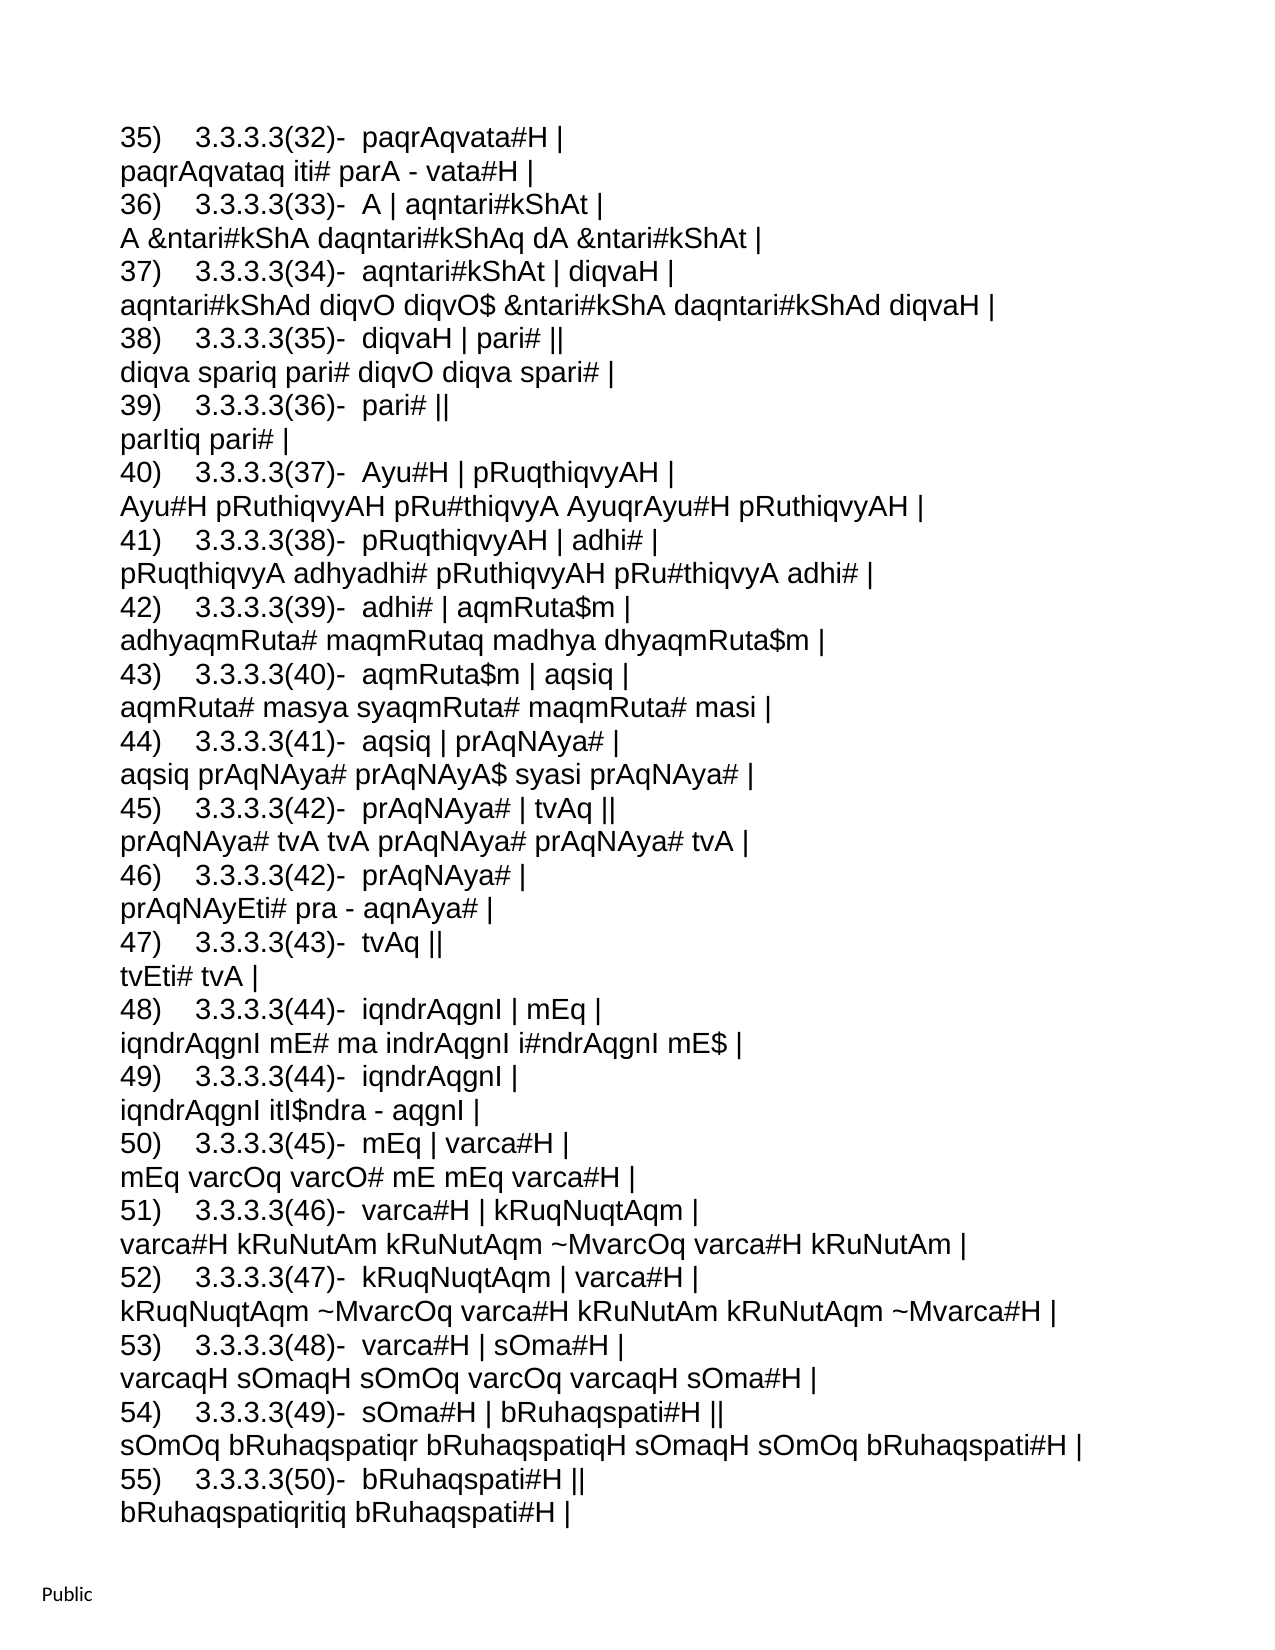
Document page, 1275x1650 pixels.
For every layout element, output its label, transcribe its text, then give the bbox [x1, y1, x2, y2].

text 52) 3.3.3.3(47)- kRuqNuqtAqm | varca#H | [120, 1260, 1200, 1294]
text 39) 3.3.3.3(36)- pari# || [120, 388, 1200, 422]
text 47) 3.3.3.3(43)- tvAq || [120, 925, 1200, 958]
text 50) 3.3.3.3(45)- mEq | varca#H | [120, 1126, 1200, 1160]
text 40) 3.3.3.3(37)- Ayu#H | pRuqthiqvyAH | [120, 455, 1200, 489]
text kRuqNuqtAqm ~MvarcOq varca#H kRuNutAm kRuNutAqm ~Mvarca#H | [120, 1294, 1200, 1327]
text aqsiq prAqNAya# prAqNAyA$ syasi prAqNAya# | [120, 757, 1200, 791]
text 36) 3.3.3.3(33)- A | aqntari#kShAt | [120, 187, 1200, 221]
text prAqNAya# tvA tvA prAqNAya# prAqNAya# tvA | [120, 824, 1200, 858]
text 35) 3.3.3.3(32)- paqrAqvata#H | [120, 120, 1200, 153]
text 48) 3.3.3.3(44)- iqndrAqgnI | mEq | [120, 992, 1200, 1026]
text adhyaqmRuta# maqmRutaq madhya dhyaqmRuta$m | [120, 623, 1200, 657]
text aqmRuta# masya syaqmRuta# maqmRuta# masi | [120, 690, 1200, 724]
text 41) 3.3.3.3(38)- pRuqthiqvyAH | adhi# | [120, 522, 1200, 556]
text varca#H kRuNutAm kRuNutAqm ~MvarcOq varca#H kRuNutAm | [120, 1227, 1200, 1260]
text iqndrAqgnI mE# ma indrAqgnI i#ndrAqgnI mE$ | [120, 1026, 1200, 1059]
text A &ntari#kShA daqntari#kShAq dA &ntari#kShAt | [120, 221, 1200, 254]
text aqntari#kShAd diqvO diqvO$ &ntari#kShA daqntari#kShAd diqvaH | [120, 288, 1200, 321]
text tvEti# tvA | [120, 958, 1200, 992]
text pRuqthiqvyA adhyadhi# pRuthiqvyAH pRu#thiqvyA adhi# | [120, 556, 1200, 589]
text iqndrAqgnI itI$ndra - aqgnI | [120, 1093, 1200, 1126]
text 46) 3.3.3.3(42)- prAqNAya# | [120, 858, 1200, 891]
text 53) 3.3.3.3(48)- varca#H | sOma#H | [120, 1327, 1200, 1361]
text 38) 3.3.3.3(35)- diqvaH | pari# || [120, 321, 1200, 355]
text paqrAqvataq iti# parA - vata#H | [120, 153, 1200, 187]
text sOmOq bRuhaqspatiqr bRuhaqspatiqH sOmaqH sOmOq bRuhaqspati#H | [120, 1428, 1200, 1462]
text 49) 3.3.3.3(44)- iqndrAqgnI | [120, 1059, 1200, 1093]
text prAqNAyEti# pra - aqnAya# | [120, 891, 1200, 925]
text varcaqH sOmaqH sOmOq varcOq varcaqH sOma#H | [120, 1361, 1200, 1394]
text 55) 3.3.3.3(50)- bRuhaqspati#H || [120, 1462, 1200, 1495]
text diqva spariq pari# diqvO diqva spari# | [120, 355, 1200, 388]
text 51) 3.3.3.3(46)- varca#H | kRuqNuqtAqm | [120, 1193, 1200, 1227]
text bRuhaqspatiqritiq bRuhaqspati#H | [120, 1495, 1200, 1529]
text 44) 3.3.3.3(41)- aqsiq | prAqNAya# | [120, 724, 1200, 757]
text parItiq pari# | [120, 422, 1200, 455]
text Ayu#H pRuthiqvyAH pRu#thiqvyA AyuqrAyu#H pRuthiqvyAH | [120, 489, 1200, 522]
text mEq varcOq varcO# mE mEq varca#H | [120, 1160, 1200, 1193]
text 43) 3.3.3.3(40)- aqmRuta$m | aqsiq | [120, 657, 1200, 690]
text 45) 3.3.3.3(42)- prAqNAya# | tvAq || [120, 791, 1200, 824]
text 42) 3.3.3.3(39)- adhi# | aqmRuta$m | [120, 589, 1200, 623]
text 37) 3.3.3.3(34)- aqntari#kShAt | diqvaH | [120, 254, 1200, 288]
text 54) 3.3.3.3(49)- sOma#H | bRuhaqspati#H || [120, 1394, 1200, 1428]
